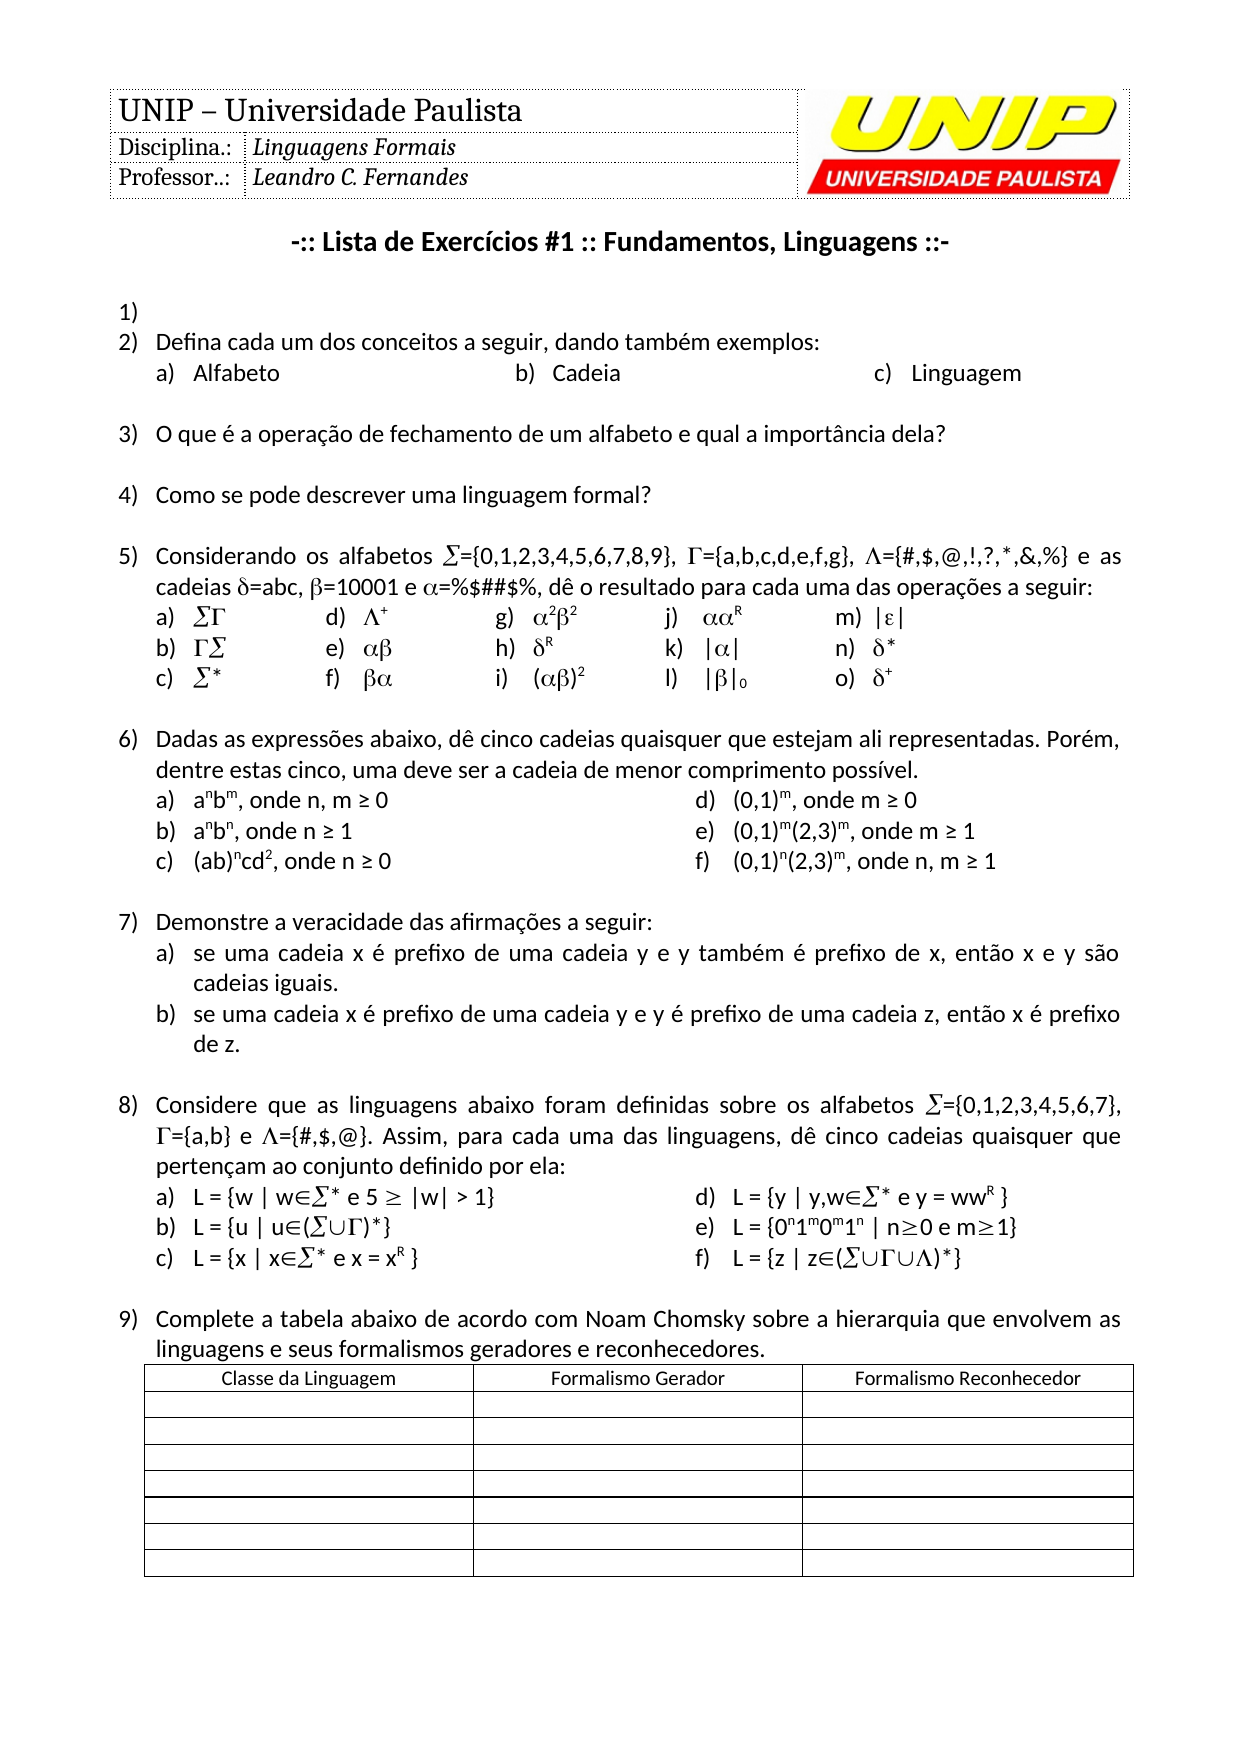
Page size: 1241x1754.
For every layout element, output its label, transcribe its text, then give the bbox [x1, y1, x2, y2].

list Alfabeto [156, 357, 403, 387]
table_cell [803, 1524, 1133, 1549]
list se uma cadeia x é prefixo de uma cadeia y e y também é prefixo de x, então x e y são cadeias iguais. [156, 937, 1122, 998]
table_cell Professor..: [111, 162, 245, 197]
table_cell [803, 1418, 1133, 1443]
list L = {u | u()*} [156, 1212, 583, 1242]
list ||0 [665, 662, 782, 693]
list * [156, 662, 273, 693]
table_cell [803, 1445, 1133, 1470]
table_cell [474, 1524, 802, 1549]
list L = {x | x* e x = xR } [156, 1242, 583, 1273]
list L = {0n1m0m1n | n0 e m1} [695, 1212, 1122, 1242]
table_cell [145, 1445, 473, 1470]
list Considerando os alfabetos ={0,1,2,3,4,5,6,7,8,9}, ={a,b,c,d,e,f,g}, ={#,$,@,!,?,*,&,%} e as cadeias =abc, =10001 e =%$##$%, dê o resultado para cada uma das operações a seguir: [118, 540, 1122, 601]
list Dadas as expressões abaixo, dê cinco cadeias quaisquer que estejam ali representadas. Porém, dentre estas cinco, uma deve ser a cadeia de menor comprimento possível. [118, 723, 1122, 784]
list R [495, 632, 613, 662]
table_cell [474, 1445, 802, 1470]
list Linguagem [874, 357, 1122, 387]
table_header Formalismo Reconhecedor [803, 1365, 1133, 1391]
list Complete a tabela abaixo de acordo com Noam Chomsky sobre a hierarquia que envolvem as linguagens e seus formalismos geradores e reconhecedores. [118, 1303, 1122, 1364]
table_cell [145, 1524, 473, 1549]
list Demonstre a veracidade das afirmações a seguir: [118, 906, 1122, 937]
list anbn, onde n ≥ 1 [156, 815, 583, 845]
list || [835, 601, 952, 632]
list anbm, onde n, m ≥ 0 [156, 784, 583, 815]
list O que é a operação de fechamento de um alfabeto e qual a importância dela? [118, 418, 1122, 448]
table_cell [803, 1392, 1133, 1417]
table_cell [474, 1392, 802, 1417]
list se uma cadeia x é prefixo de uma cadeia y e y é prefixo de uma cadeia z, então x é prefixo de z. [156, 998, 1122, 1059]
table_header [798, 89, 805, 197]
list ()2 [495, 662, 613, 693]
list R [665, 601, 782, 632]
list 22 [495, 601, 613, 632]
table_cell [474, 1471, 802, 1496]
table_cell [145, 1471, 473, 1496]
list + [325, 601, 443, 632]
list Como se pode descrever uma linguagem formal? [118, 479, 1122, 509]
table_cell [145, 1550, 473, 1576]
table_cell [474, 1550, 802, 1576]
table_cell [803, 1498, 1133, 1523]
list * [835, 632, 952, 662]
table_cell Disciplina.: [111, 132, 245, 162]
list Considere que as linguagens abaixo foram definidas sobre os alfabetos ={0,1,2,3,4,5,6,7}, ={a,b} e ={#,$,@}. Assim, para cada uma das linguagens, dê cinco cadeias quaisquer que pertençam ao conjunto definido por ela: [118, 1089, 1122, 1181]
list (0,1)m, onde m ≥ 0 [695, 784, 1122, 815]
table_cell Leandro C. Fernandes [245, 162, 798, 197]
table_cell [145, 1418, 473, 1443]
list + [835, 662, 952, 693]
list (ab)ncd2, onde n ≥ 0 [156, 845, 583, 876]
table_header UNIP – Universidade Paulista [111, 89, 798, 132]
table_cell [803, 1471, 1133, 1496]
list || [665, 632, 782, 662]
list Cadeia [515, 357, 763, 387]
table_cell Linguagens Formais [245, 132, 798, 162]
list (0,1)n(2,3)m, onde n, m ≥ 1 [695, 845, 1122, 876]
table_header Classe da Linguagem [145, 1365, 473, 1391]
list Defina cada um dos conceitos a seguir, dando também exemplos: [118, 326, 1122, 357]
table_cell [145, 1392, 473, 1417]
table_cell [474, 1498, 802, 1523]
list (0,1)m(2,3)m, onde m ≥ 1 [695, 815, 1122, 845]
table_header [1123, 89, 1129, 197]
list L = {y | y,w* e y = wwR } [695, 1181, 1122, 1212]
table_cell [145, 1498, 473, 1523]
table_cell [803, 1550, 1133, 1576]
list L = {w | w* e 5 |w| > 1} [156, 1181, 583, 1212]
table_cell [474, 1418, 802, 1443]
list L = {z | z()*} [695, 1242, 1122, 1273]
picture [805, 89, 1123, 198]
table_header Formalismo Gerador [474, 1365, 802, 1391]
subtitle -:: Lista de Exercícios #1 :: Fundamentos, Linguagens ::- [118, 223, 1122, 259]
